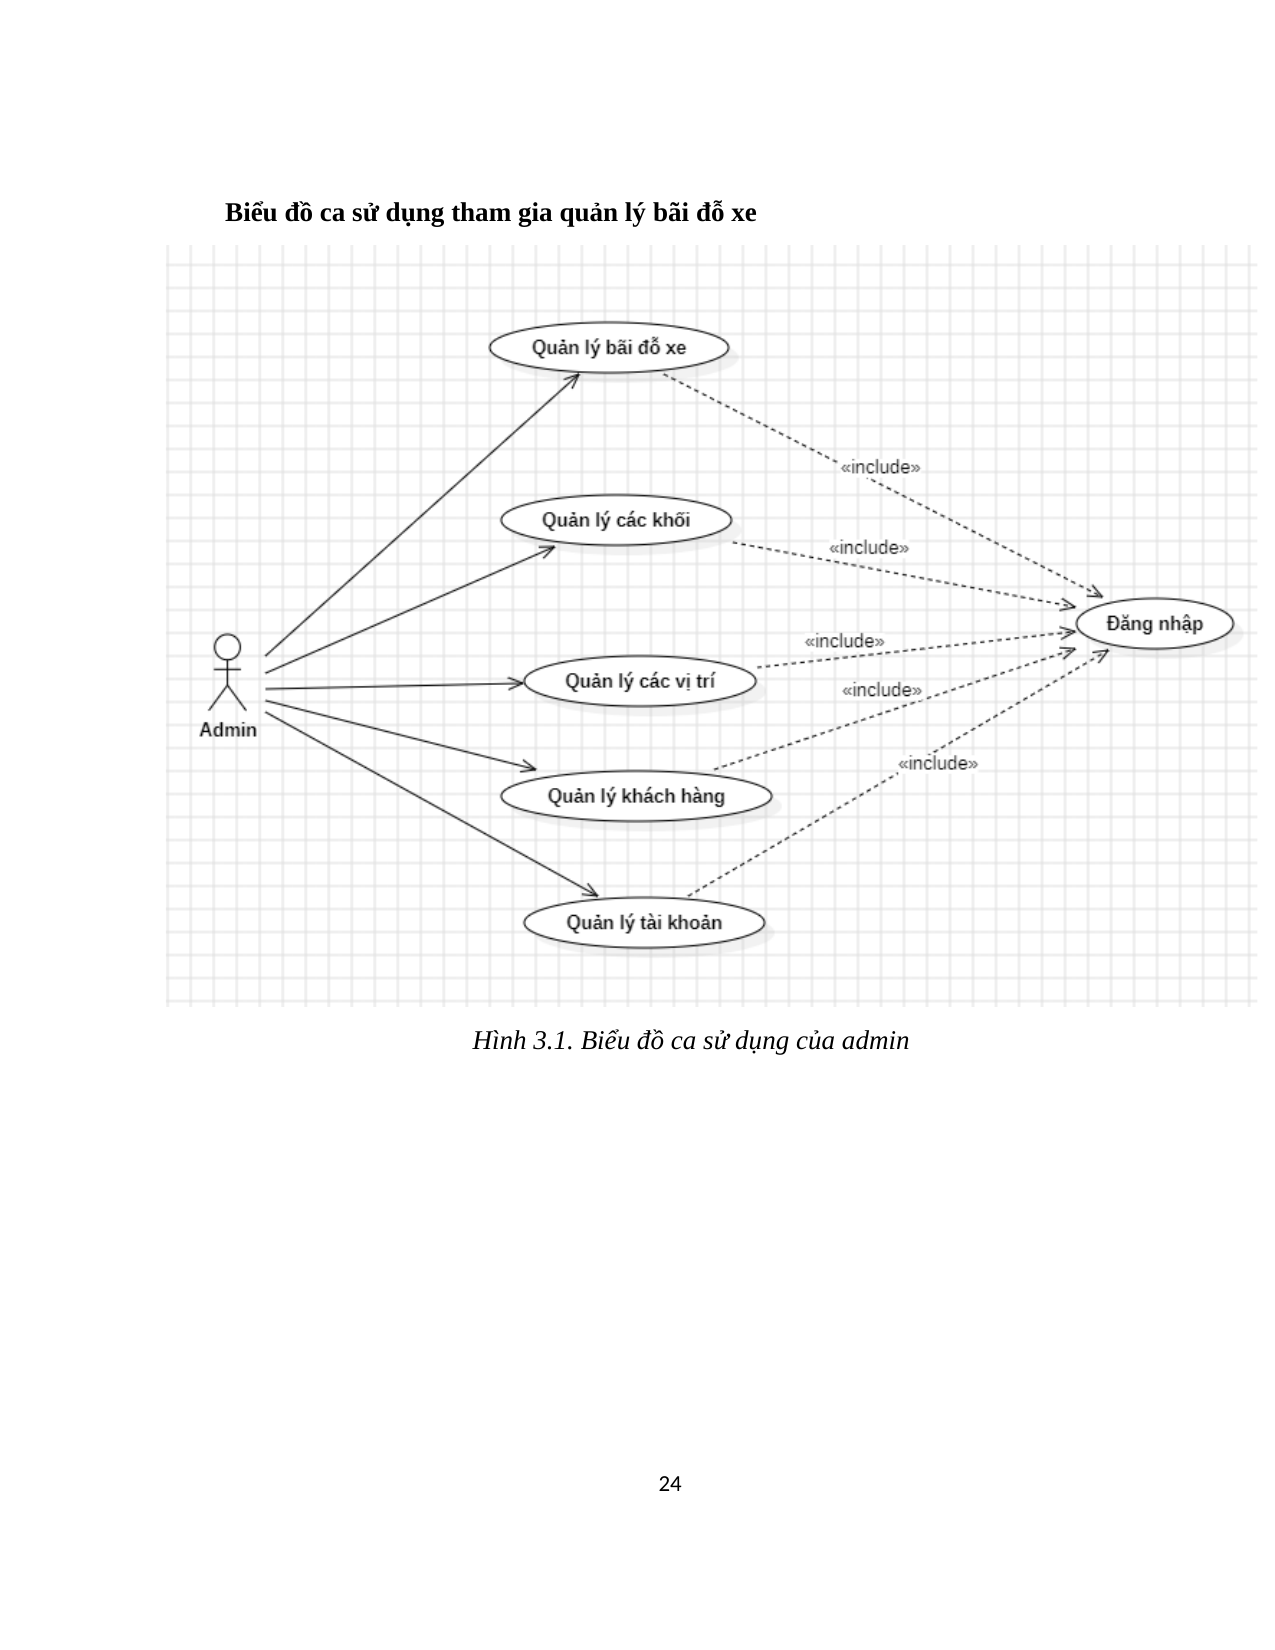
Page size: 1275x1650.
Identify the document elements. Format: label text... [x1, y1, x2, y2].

list Hình 3.1. Biểu đồ ca sử dụng của admin [164, 1024, 1219, 1055]
picture [165, 245, 1258, 1007]
subtitle Biểu đồ ca sử dụng tham gia quản lý bãi đỗ xe [225, 196, 1219, 227]
